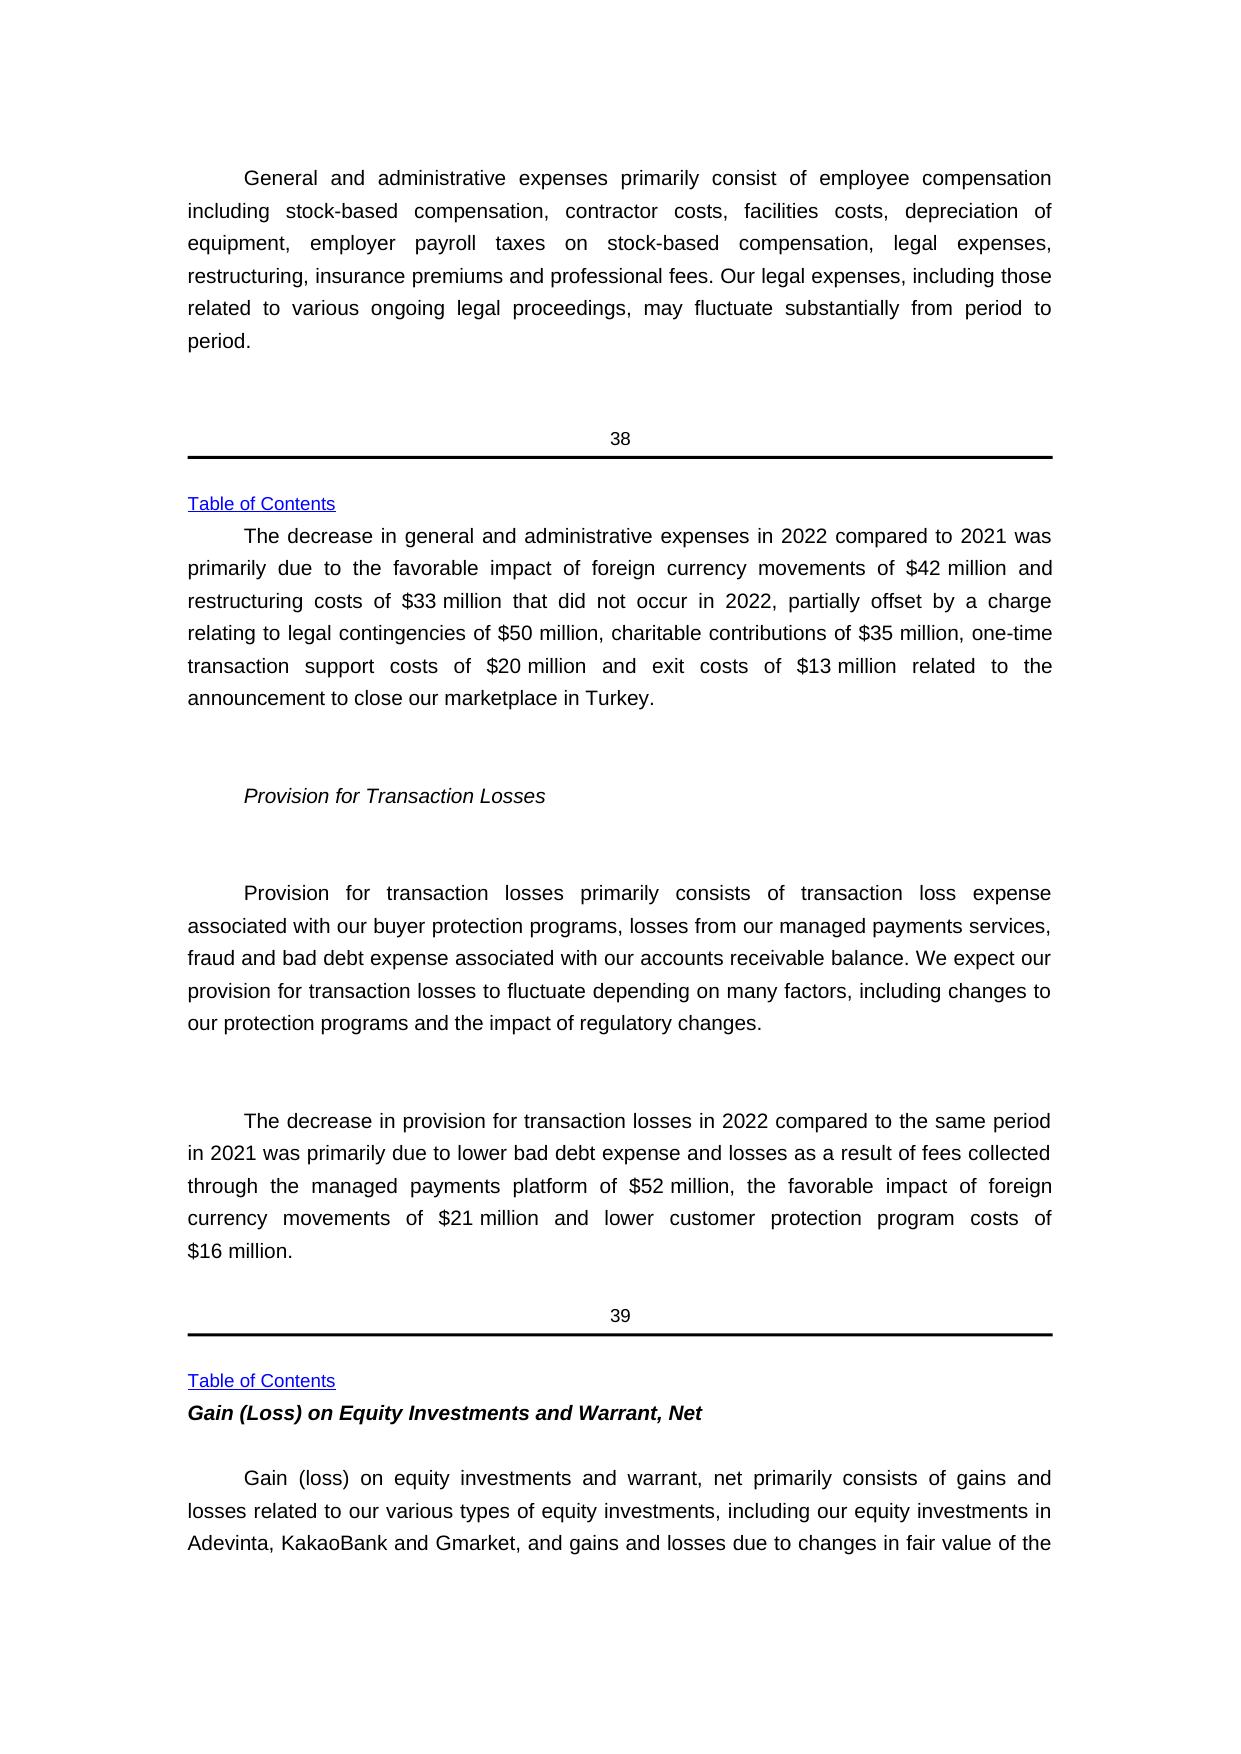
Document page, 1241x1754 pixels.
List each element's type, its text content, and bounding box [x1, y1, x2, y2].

text Provision for transaction losses primarily consists of transaction loss expense associated with our buyer protection programs, losses from our managed payments services, fraud and bad debt expense associated with our accounts receivable balance. We expect our provision for transaction losses to fluctuate depending on many factors, including changes to our protection programs and the impact of regulatory changes. [187, 877, 1053, 1039]
text 39 [187, 1299, 1053, 1332]
text Table of Contents [187, 487, 1053, 519]
text Provision for Transaction Losses [187, 779, 1053, 812]
text Gain (Loss) on Equity Investments and Warrant, Net [187, 1397, 1053, 1429]
text The decrease in provision for transaction losses in 2022 compared to the same period in 2021 was primarily due to lower bad debt expense and losses as a result of fees collected through the managed payments platform of $52 million, the favorable impact of foreign currency movements of $21 million and lower customer protection program costs of $16 million. [187, 1104, 1053, 1267]
text 38 [187, 422, 1053, 454]
text The decrease in general and administrative expenses in 2022 compared to 2021 was primarily due to the favorable impact of foreign currency movements of $42 million and restructuring costs of $33 million that did not occur in 2022, partially offset by a charge relating to legal contingencies of $50 million, charitable contributions of $35 million, one-time transaction support costs of $20 million and exit costs of $13 million related to the announcement to close our marketplace in Turkey. [187, 519, 1053, 714]
text General and administrative expenses primarily consist of employee compensation including stock-based compensation, contractor costs, facilities costs, depreciation of equipment, employer payroll taxes on stock-based compensation, legal expenses, restructuring, insurance premiums and professional fees. Our legal expenses, including those related to various ongoing legal proceedings, may fluctuate substantially from period to period. [187, 162, 1053, 357]
text Table of Contents [187, 1364, 1053, 1397]
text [187, 1462, 1053, 1559]
